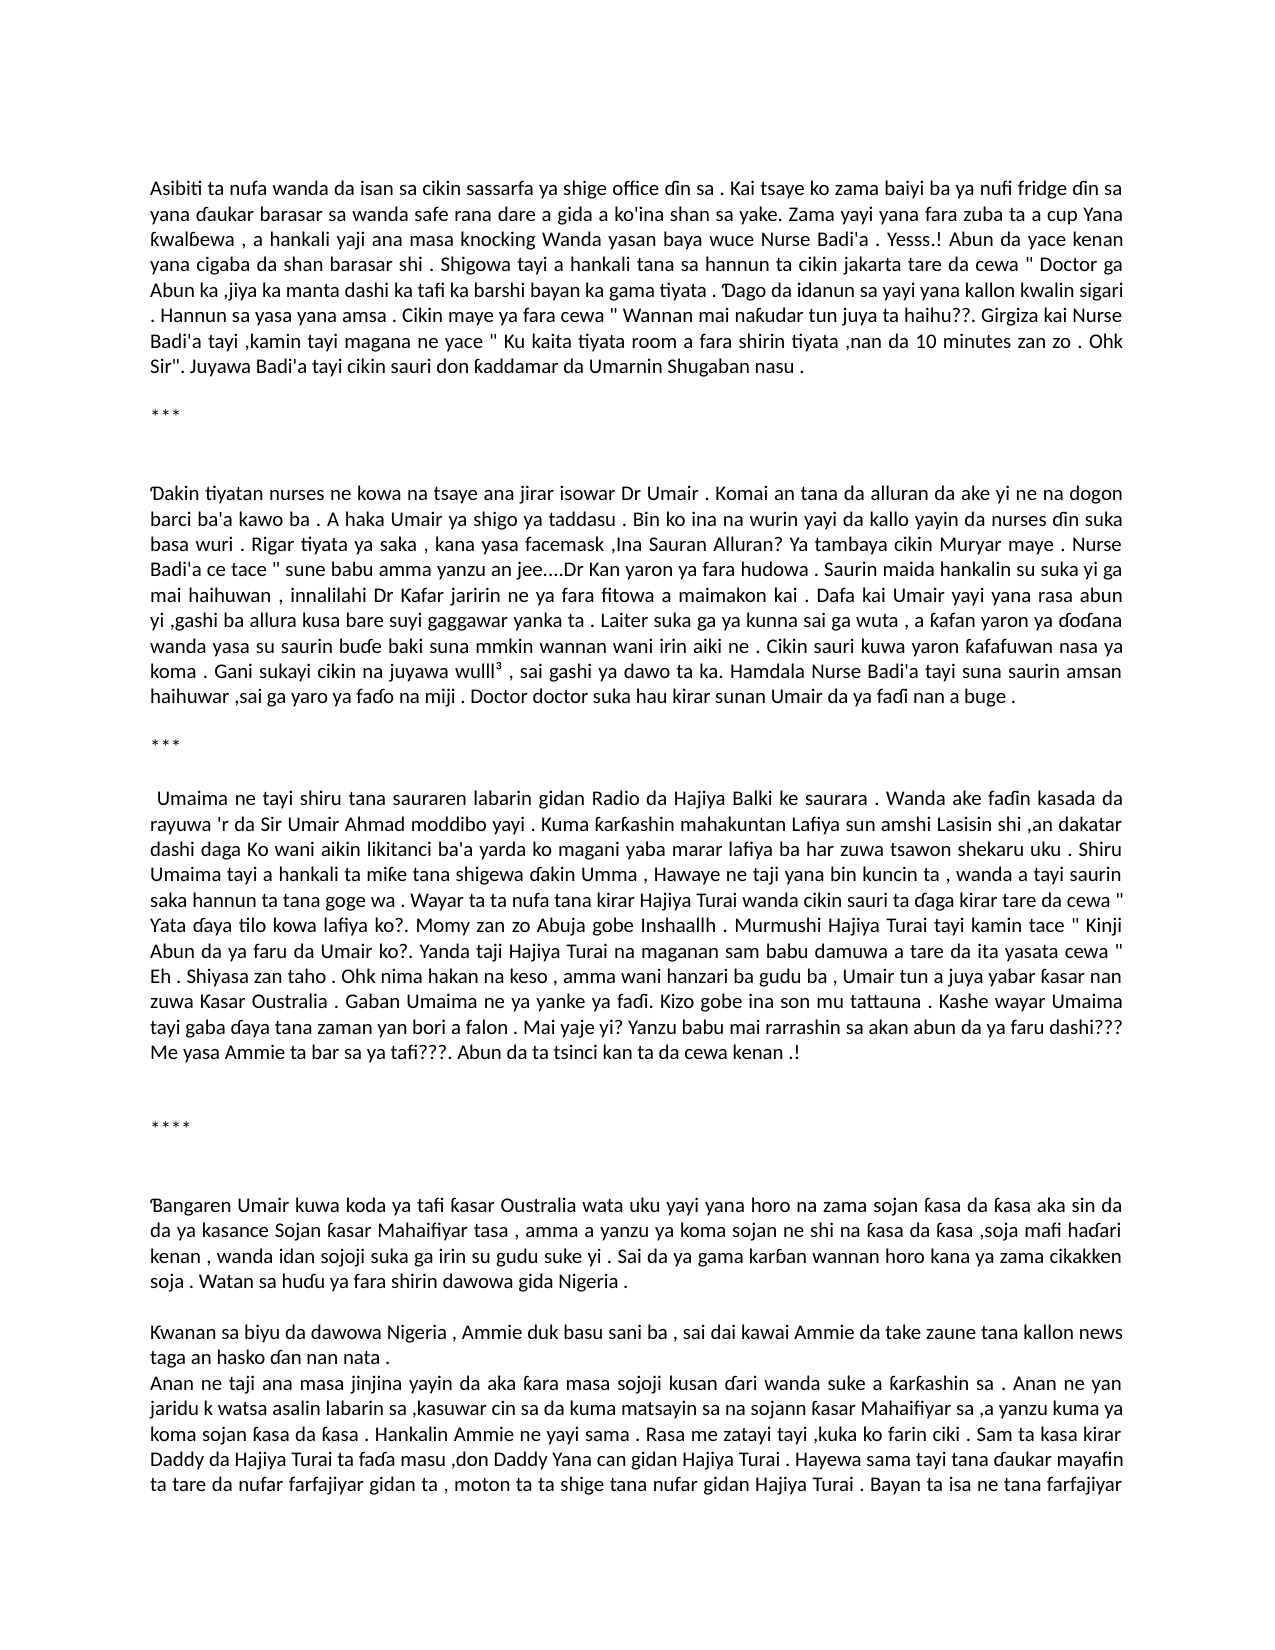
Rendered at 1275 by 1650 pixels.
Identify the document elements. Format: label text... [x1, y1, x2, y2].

text Ƙwanan sa biyu da dawowa Nigeria , Ammie duk basu sani ba , sai dai kawai Ammie da take zaune tana kallon news taga an hasko ɗan nan nata . [150, 1319, 1125, 1370]
text Umaima ne tayi shiru tana sauraren labarin gidan Radio da Hajiya Balki ke saurara . Wanda ake faɗin kasada da rayuwa 'r da Sir Umair Ahmad moddibo yayi . Kuma ƙarƙashin mahakuntan Lafiya sun amshi Lasisin shi ,an dakatar dashi daga Ko wani aikin likitanci ba'a yarda ko magani yaba marar lafiya ba har zuwa tsawon shekaru uku . Shiru Umaima tayi a hankali ta miƙe tana shigewa ɗakin Umma , Hawaye ne taji yana bin kuncin ta , wanda a tayi saurin saka hannun ta tana goge wa . Wayar ta ta nufa tana kirar Hajiya Turai wanda cikin sauri ta ɗaga kirar tare da cewa " Ƴata ɗaya tilo kowa lafiya ko?. Momy zan zo Abuja gobe Inshaallh . Murmushi Hajiya Turai tayi kamin tace " Kinji Abun da ya faru da Umair ko?. Yanda taji Hajiya Turai na maganan sam babu damuwa a tare da ita yasata cewa " Eh . Shiyasa zan taho . Ohk nima hakan na keso , amma wani hanzari ba gudu ba , Umair tun a juya yabar ƙasar nan zuwa Ƙasar Oustralia . Gaban Umaima ne ya yanke ya faɗi. Kizo gobe ina son mu tattauna . Kashe wayar Umaima tayi gaba ɗaya tana zaman yan bori a falon . Mai yaje yi? Yanzu babu mai rarrashin sa akan abun da ya faru dashi??? Me yasa Ammie ta bar sa ya tafi???. Abun da ta tsinci kan ta da cewa kenan .! [150, 785, 1125, 1065]
text Ɗakin tiyatan nurses ne kowa na tsaye ana jirar isowar Dr Umair . Komai an tana da alluran da ake yi ne na dogon barci ba'a kawo ba . A haka Umair ya shigo ya taddasu . Bin ko ina na wurin yayi da kallo yayin da nurses ɗin suka basa wuri . Rigar tiyata ya saka , kana yasa facemask ,Ina Sauran Alluran? Ya tambaya cikin Muryar maye . Nurse Badi'a ce tace " sune babu amma yanzu an jee....Dr Kan yaron ya fara hudowa . Saurin maida hankalin su suka yi ga mai haihuwan , innalilahi Dr Ƙafar jaririn ne ya fara fitowa a maimakon kai . Dafa kai Umair yayi yana rasa abun yi ,gashi ba allura kusa bare suyi gaggawar yanka ta . Laiter suka ga ya kunna sai ga wuta , a ƙafan yaron ya ɗoɗana wanda yasa su saurin buɗe baki suna mmkin wannan wani irin aiki ne . Cikin sauri kuwa yaron ƙafafuwan nasa ya koma . Gani sukayi cikin na juyawa wulll³ , sai gashi ya dawo ta ka. Hamdala Nurse Badi'a tayi suna saurin amsan haihuwar ,sai ga yaro ya faɗo na miji . Doctor doctor suka hau kirar sunan Umair da ya faɗi nan a buge . [150, 480, 1125, 709]
text *** [150, 734, 1125, 760]
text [150, 1370, 1125, 1497]
text Ɓangaren Umair kuwa koda ya tafi ƙasar Oustralia wata uku yayi yana horo na zama sojan ƙasa da ƙasa aka sin da da ya kasance Sojan ƙasar Mahaifiyar tasa , amma a yanzu ya koma sojan ne shi na ƙasa da ƙasa ,soja mafi haɗari kenan , wanda idan sojoji suka ga irin su gudu suke yi . Sai da ya gama karɓan wannan horo kana ya zama cikakken soja . Watan sa huɗu ya fara shirin dawowa gida Nigeria . [150, 1192, 1125, 1294]
text Asibiti ta nufa wanda da isan sa cikin sassarfa ya shige office ɗin sa . Kai tsaye ko zama baiyi ba ya nufi fridge ɗin sa yana ɗaukar barasar sa wanda safe rana dare a gida a ko'ina shan sa yake. Zama yayi yana fara zuba ta a cup Yana ƙwalɓewa , a hankali yaji ana masa knocking Wanda yasan baya wuce Nurse Badi'a . Yesss.! Abun da yace kenan yana cigaba da shan barasar shi . Shigowa tayi a hankali tana sa hannun ta cikin jakarta tare da cewa " Doctor ga Abun ka ,jiya ka manta dashi ka tafi ka barshi bayan ka gama tiyata . Ɗago da idanun sa yayi yana kallon kwalin sigari . Hannun sa yasa yana amsa . Cikin maye ya fara cewa " Wannan mai naƙudar tun juya ta haihu??. Girgiza kai Nurse Badi'a tayi ,kamin tayi magana ne yace " Ku kaita tiyata room a fara shirin tiyata ,nan da 10 minutes zan zo . Ohk Sir". Juyawa Badi'a tayi cikin sauri don ƙaddamar da Umarnin Shugaban nasu . [150, 175, 1125, 379]
text **** [150, 1116, 1125, 1141]
text *** [150, 404, 1125, 429]
